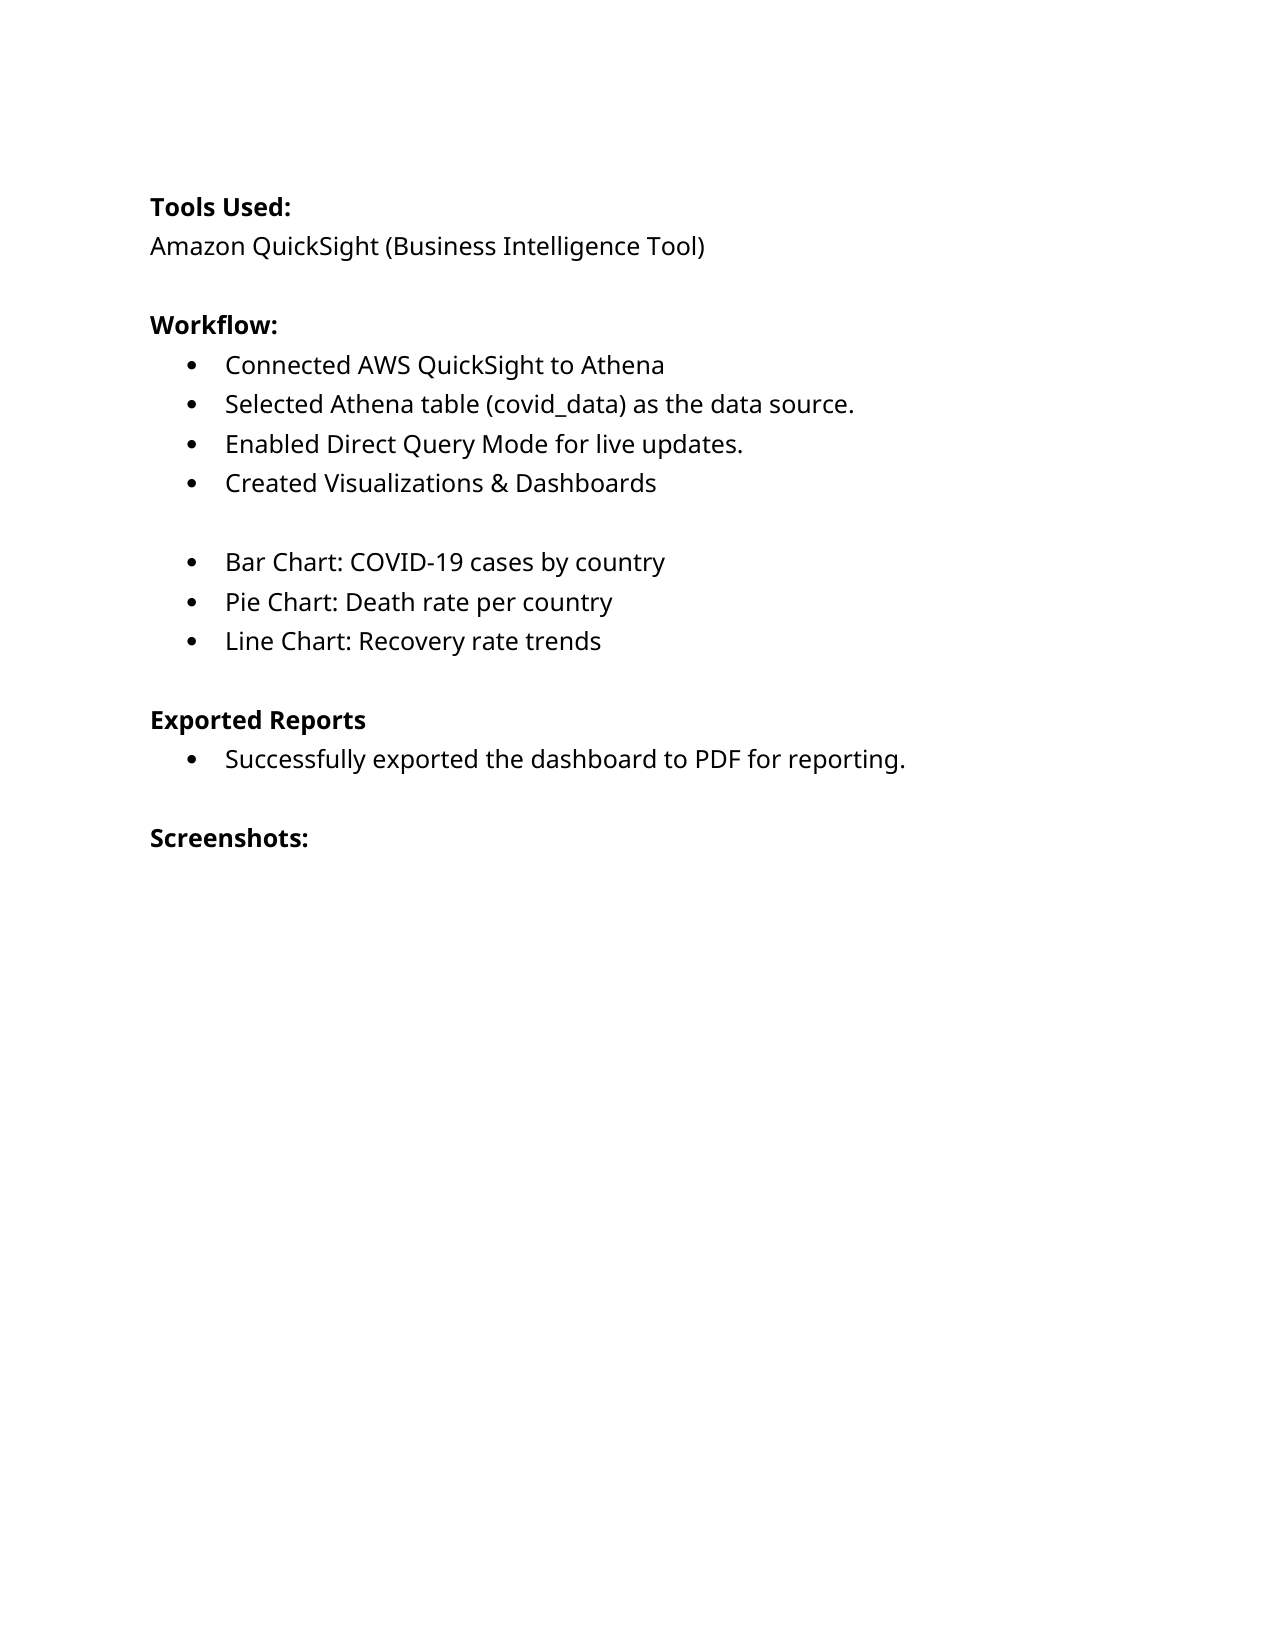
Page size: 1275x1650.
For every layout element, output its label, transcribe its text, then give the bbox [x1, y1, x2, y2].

list Created Visualizations & Dashboards [187, 466, 1125, 500]
text Amazon QuickSight (Business Intelligence Tool) [150, 229, 1125, 263]
list Enabled Direct Query Mode for live updates. [187, 426, 1125, 460]
list Bar Chart: COVID-19 cases by country [187, 545, 1125, 579]
list Line Chart: Recovery rate trends [187, 624, 1125, 658]
text Tools Used: [150, 189, 1125, 223]
text Workflow: [150, 308, 1125, 342]
text Exported Reports [150, 703, 1125, 737]
list Pie Chart: Death rate per country [187, 584, 1125, 618]
list Successfully exported the dashboard to PDF for reporting. [187, 742, 1125, 776]
list Selected Athena table (covid_data) as the data source. [187, 387, 1125, 421]
list Connected AWS QuickSight to Athena [187, 347, 1125, 381]
text Screenshots: [150, 821, 1125, 855]
